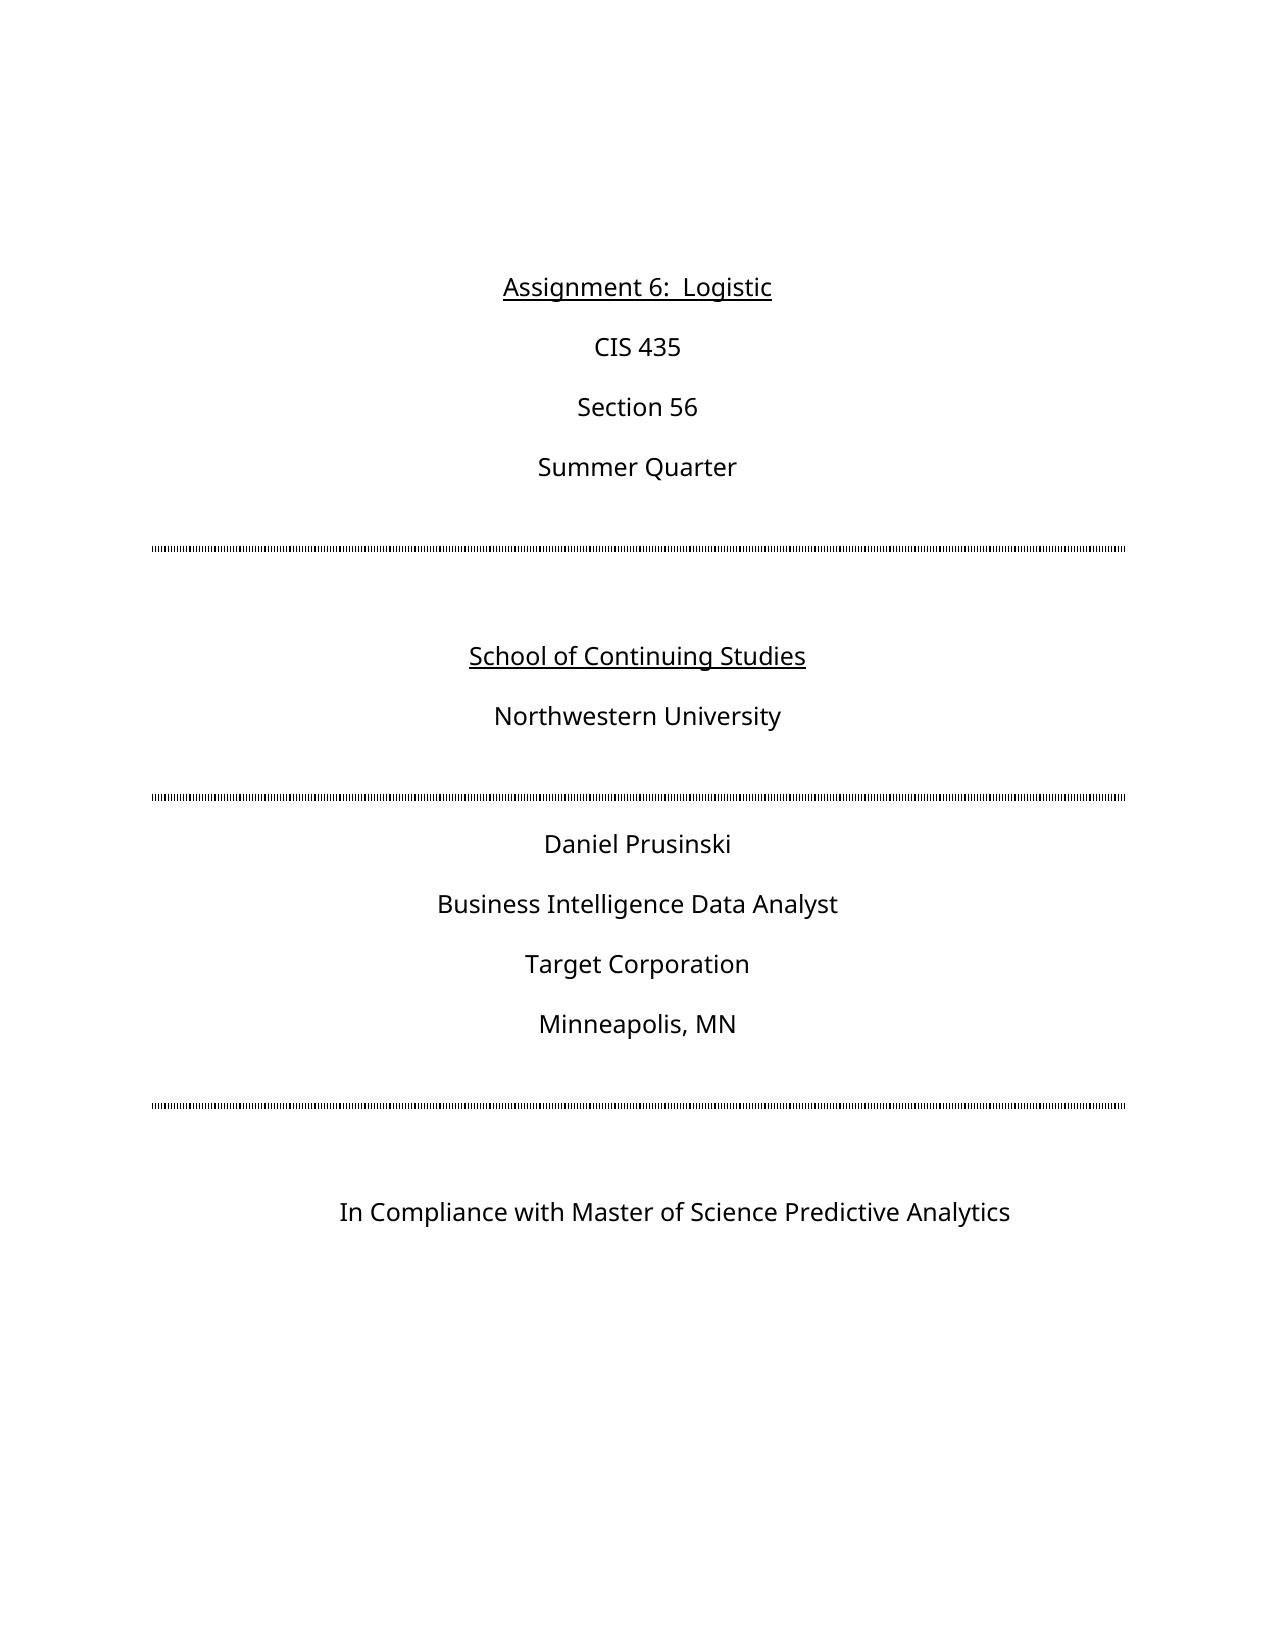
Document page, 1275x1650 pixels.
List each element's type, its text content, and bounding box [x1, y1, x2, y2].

text Northwestern University [150, 698, 1125, 732]
text Summer Quarter [150, 450, 1125, 484]
text Target Corporation [150, 947, 1125, 981]
text Section 56 [150, 390, 1125, 424]
text In Compliance with Master of Science Predictive Analytics [150, 1195, 1125, 1229]
text CIS 435 [150, 330, 1125, 364]
text Business Intelligence Data Analyst [150, 887, 1125, 921]
text Assignment 6: Logistic [150, 270, 1125, 304]
text Minneapolis, MN [150, 1007, 1125, 1041]
text School of Continuing Studies [150, 638, 1125, 672]
text Daniel Prusinski [150, 827, 1125, 861]
